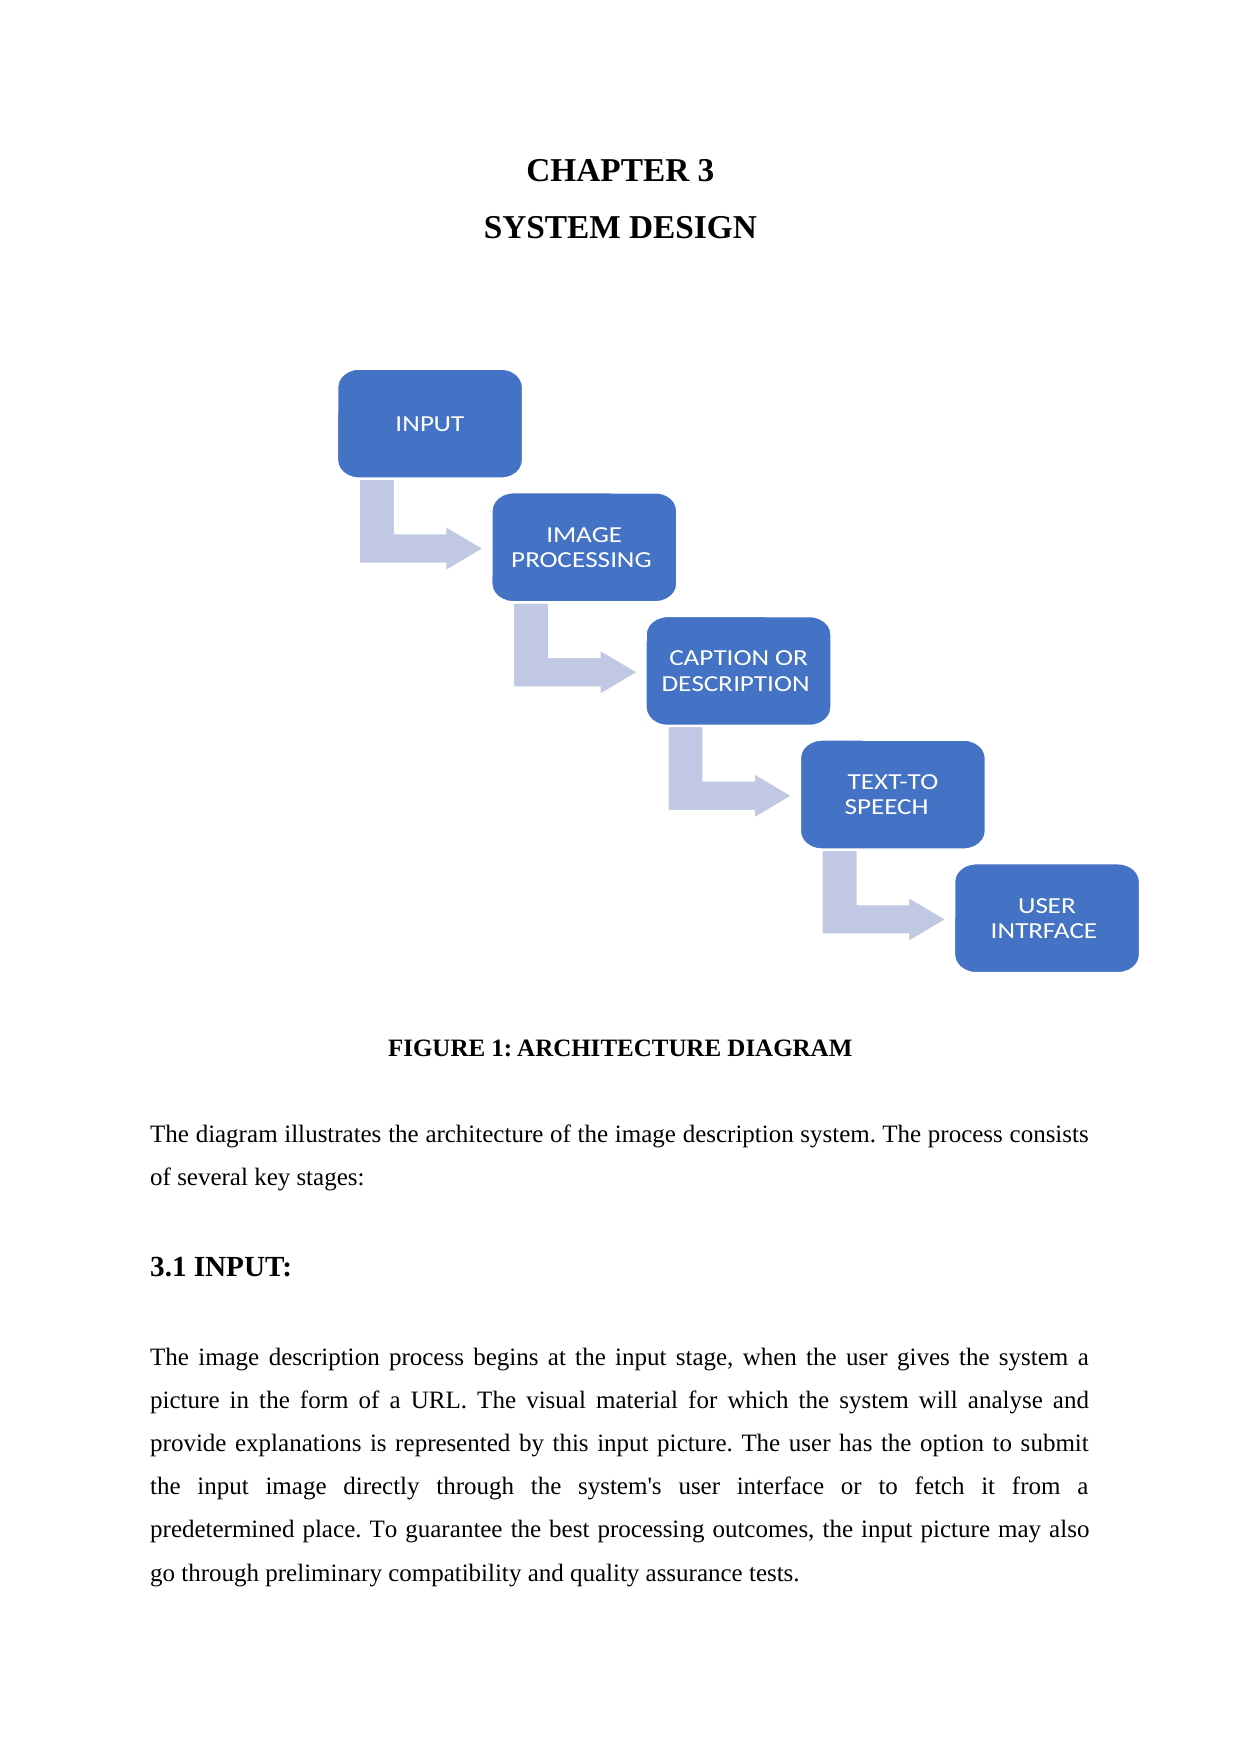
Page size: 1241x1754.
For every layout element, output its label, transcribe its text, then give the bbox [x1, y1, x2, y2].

text The diagram illustrates the architecture of the image description system. The process consists of several key stages: [150, 1119, 1090, 1191]
text The image description process begins at the input stage, when the user gives the system a picture in the form of a URL. The visual material for which the system will analyse and provide explanations is represented by this input picture. The user has the option to submit the input image directly through the system's user interface or to fetch it from a predetermined place. To guarantee the best processing outcomes, the input picture may also go through preliminary compatibility and quality assurance tests. [150, 1342, 1090, 1586]
text 3.1 INPUT: [150, 1249, 1090, 1282]
text SYSTEM DESIGN [150, 207, 1090, 246]
text CHAPTER 3 [150, 150, 1090, 188]
text FIGURE 1: ARCHITECTURE DIAGRAM [150, 1033, 1090, 1062]
